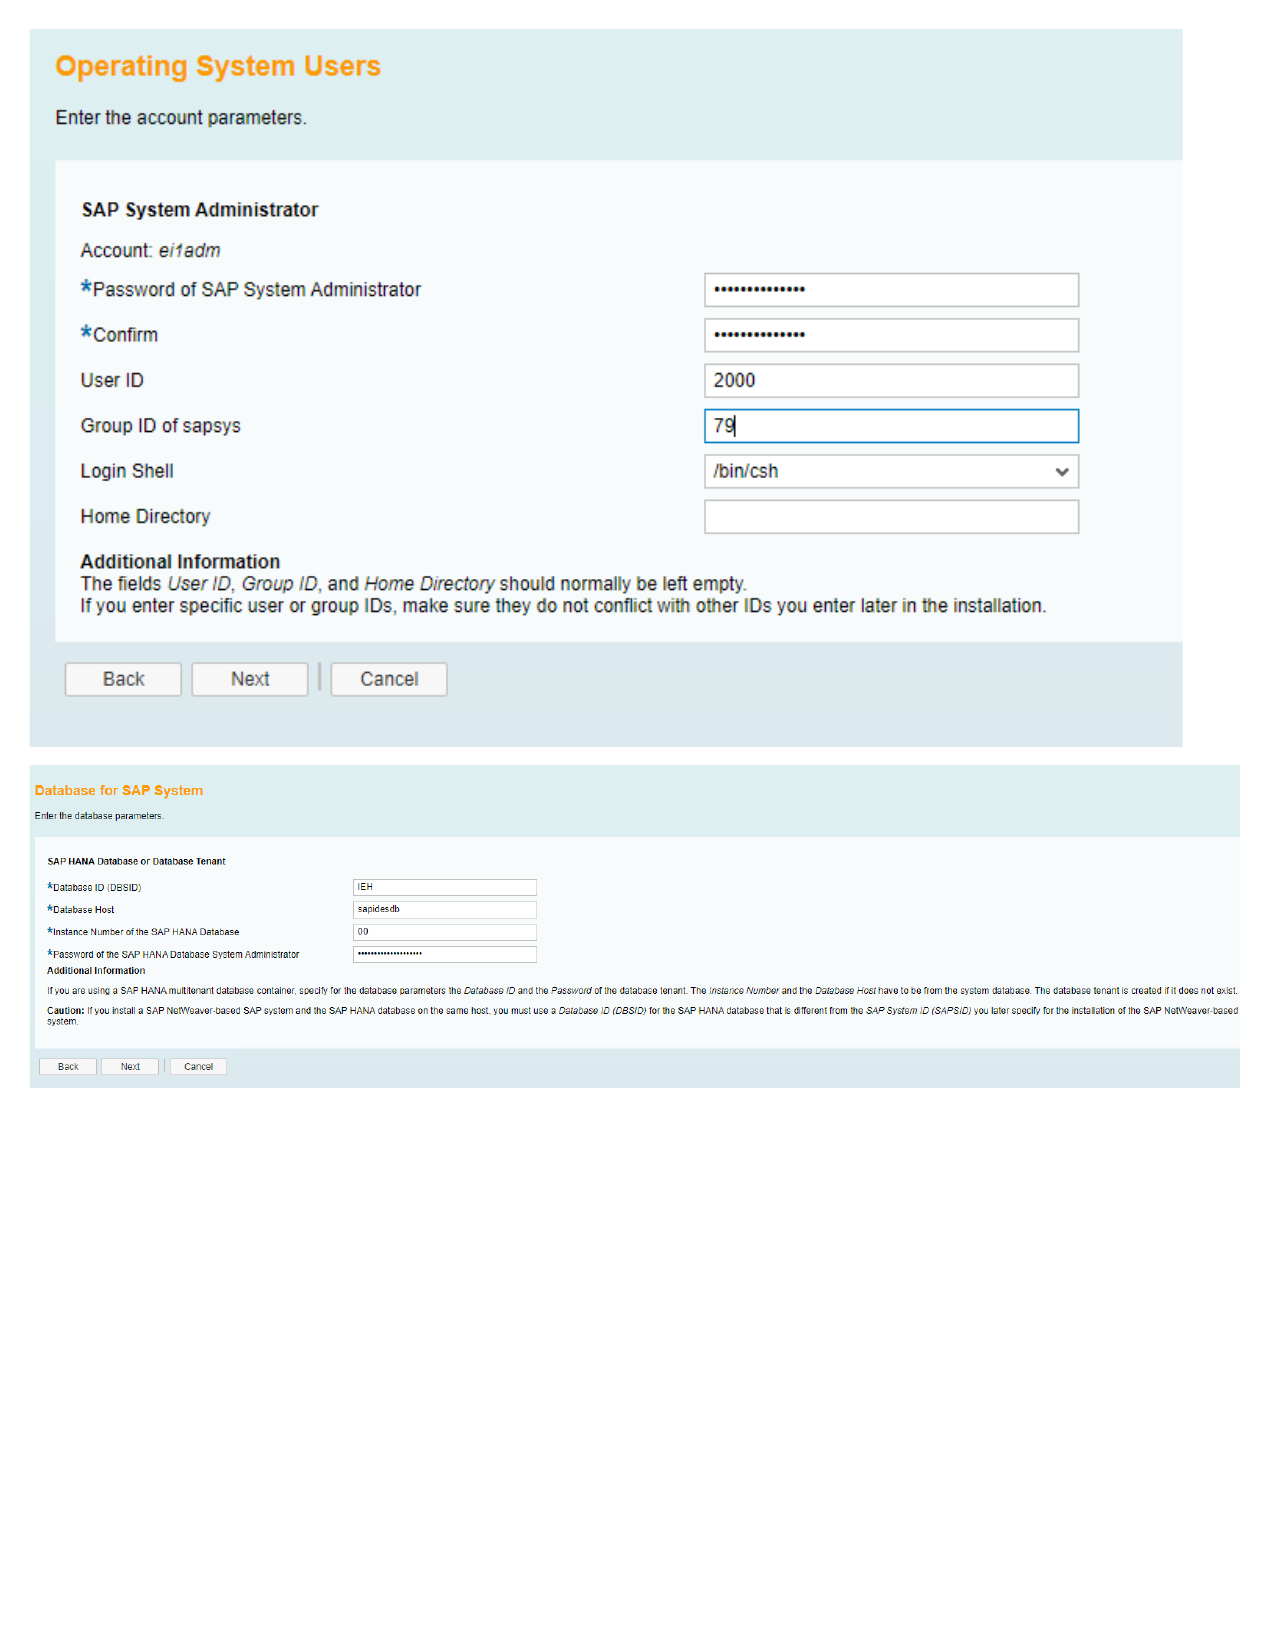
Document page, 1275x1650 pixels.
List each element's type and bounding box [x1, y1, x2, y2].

picture [29, 29, 1183, 747]
picture [29, 765, 1241, 1088]
